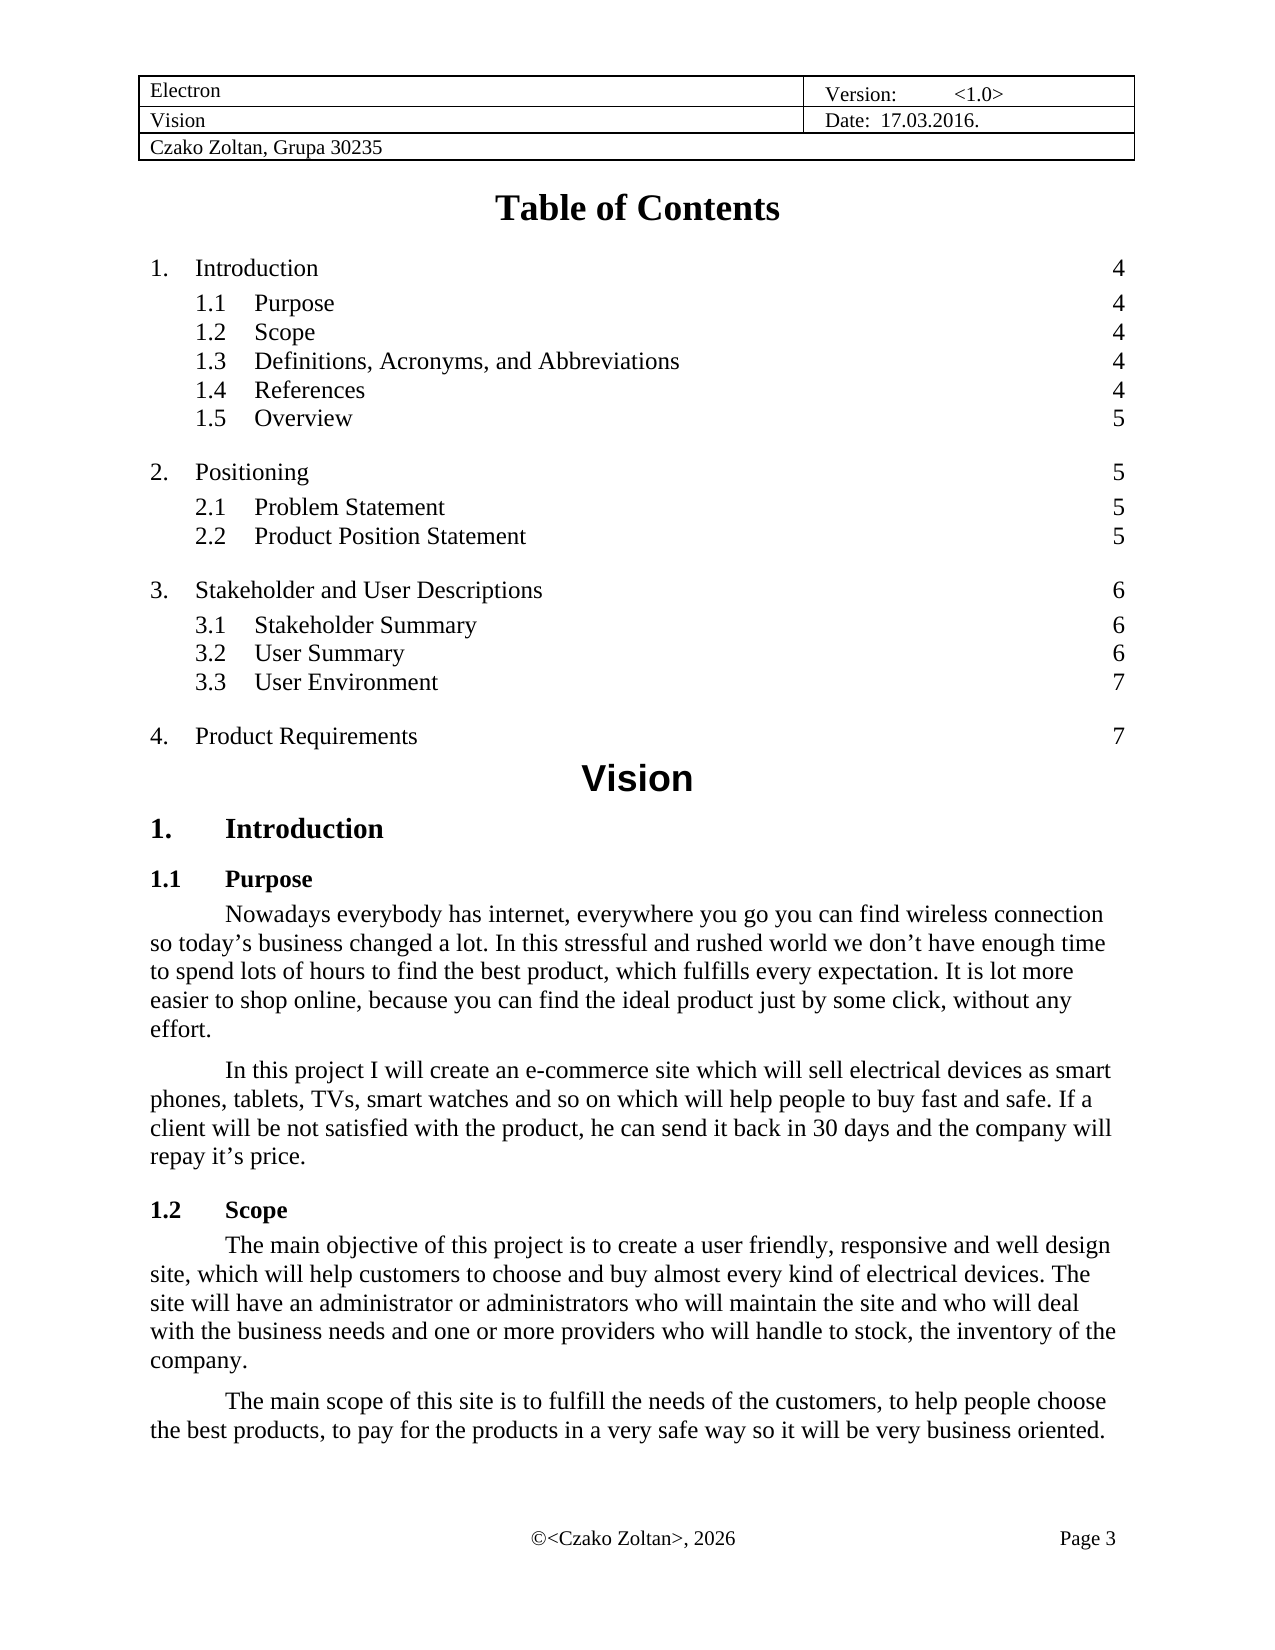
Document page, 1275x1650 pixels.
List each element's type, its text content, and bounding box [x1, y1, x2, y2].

text 3. Stakeholder and User Descriptions 6 [150, 575, 1050, 603]
text 2. Positioning 5 [150, 457, 1050, 486]
text The main scope of this site is to fulfill the needs of the customers, to help people choose the best products, to pay for the products in a very safe way so it will be very business oriented. [150, 1386, 1125, 1444]
text 1. Introduction 4 [150, 253, 1050, 282]
text 1.3 Definitions, Acronyms, and Abbreviations 4 [195, 346, 1050, 375]
text 1.1 Purpose 4 [195, 288, 1050, 317]
text 1.2 Scope 4 [195, 317, 1050, 346]
text 3.1 Stakeholder Summary 6 [195, 610, 1050, 638]
text In this project I will create an e-commerce site which will sell electrical devices as smart phones, tablets, TVs, smart watches and so on which will help people to buy fast and safe. If a client will be not satisfied with the product, he can send it back in 30 days and the company will repay it’s price. [150, 1055, 1125, 1170]
subtitle Purpose [150, 864, 1125, 893]
text Nowadays everybody has internet, everywhere you go you can find wireless connection so today’s business changed a lot. In this stressful and rushed world we don’t have enough time to spend lots of hours to find the best product, which fulfills every expectation. It is lot more easier to shop online, because you can find the ideal product just by some click, without any effort. [150, 899, 1125, 1043]
text The main objective of this project is to create a user friendly, responsive and well design site, which will help customers to choose and buy almost every kind of electrical devices. The site will have an administrator or administrators who will maintain the site and who will deal with the business needs and one or more providers who will handle to stock, the inventory of the company. [150, 1230, 1125, 1374]
text 1.4 References 4 [195, 375, 1050, 403]
title Table of Contents [150, 185, 1125, 228]
text 3.3 User Environment 7 [195, 667, 1050, 696]
text 2.1 Problem Statement 5 [195, 492, 1050, 521]
text 1.5 Overview 5 [195, 403, 1050, 432]
text 3.2 User Summary 6 [195, 638, 1050, 667]
subtitle Scope [150, 1195, 1125, 1224]
subtitle Introduction [150, 812, 1125, 845]
text 4. Product Requirements 7 [150, 721, 1050, 750]
text 2.2 Product Position Statement 5 [195, 521, 1050, 550]
